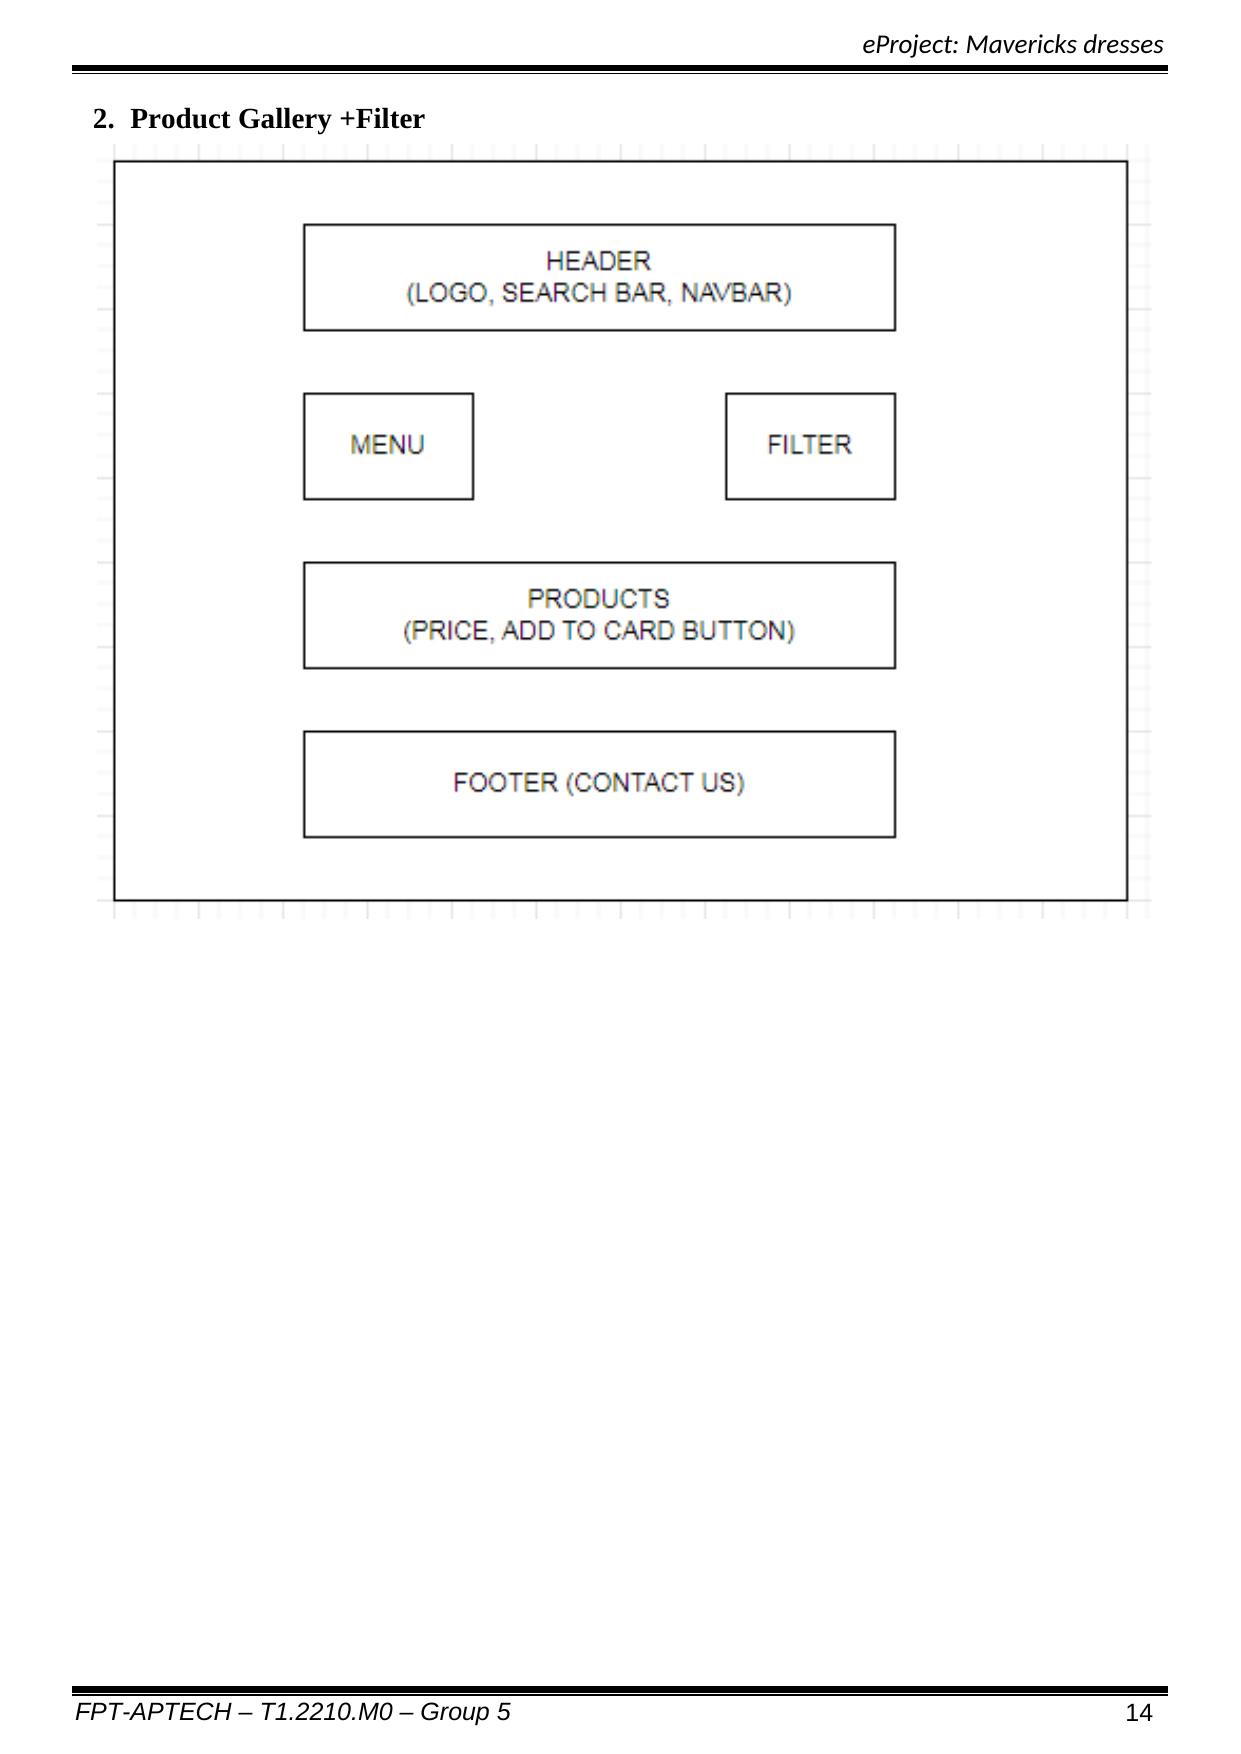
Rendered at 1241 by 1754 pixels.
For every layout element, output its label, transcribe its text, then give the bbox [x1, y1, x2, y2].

list Product Gallery +Filter [93, 101, 1203, 135]
picture [97, 144, 1152, 919]
